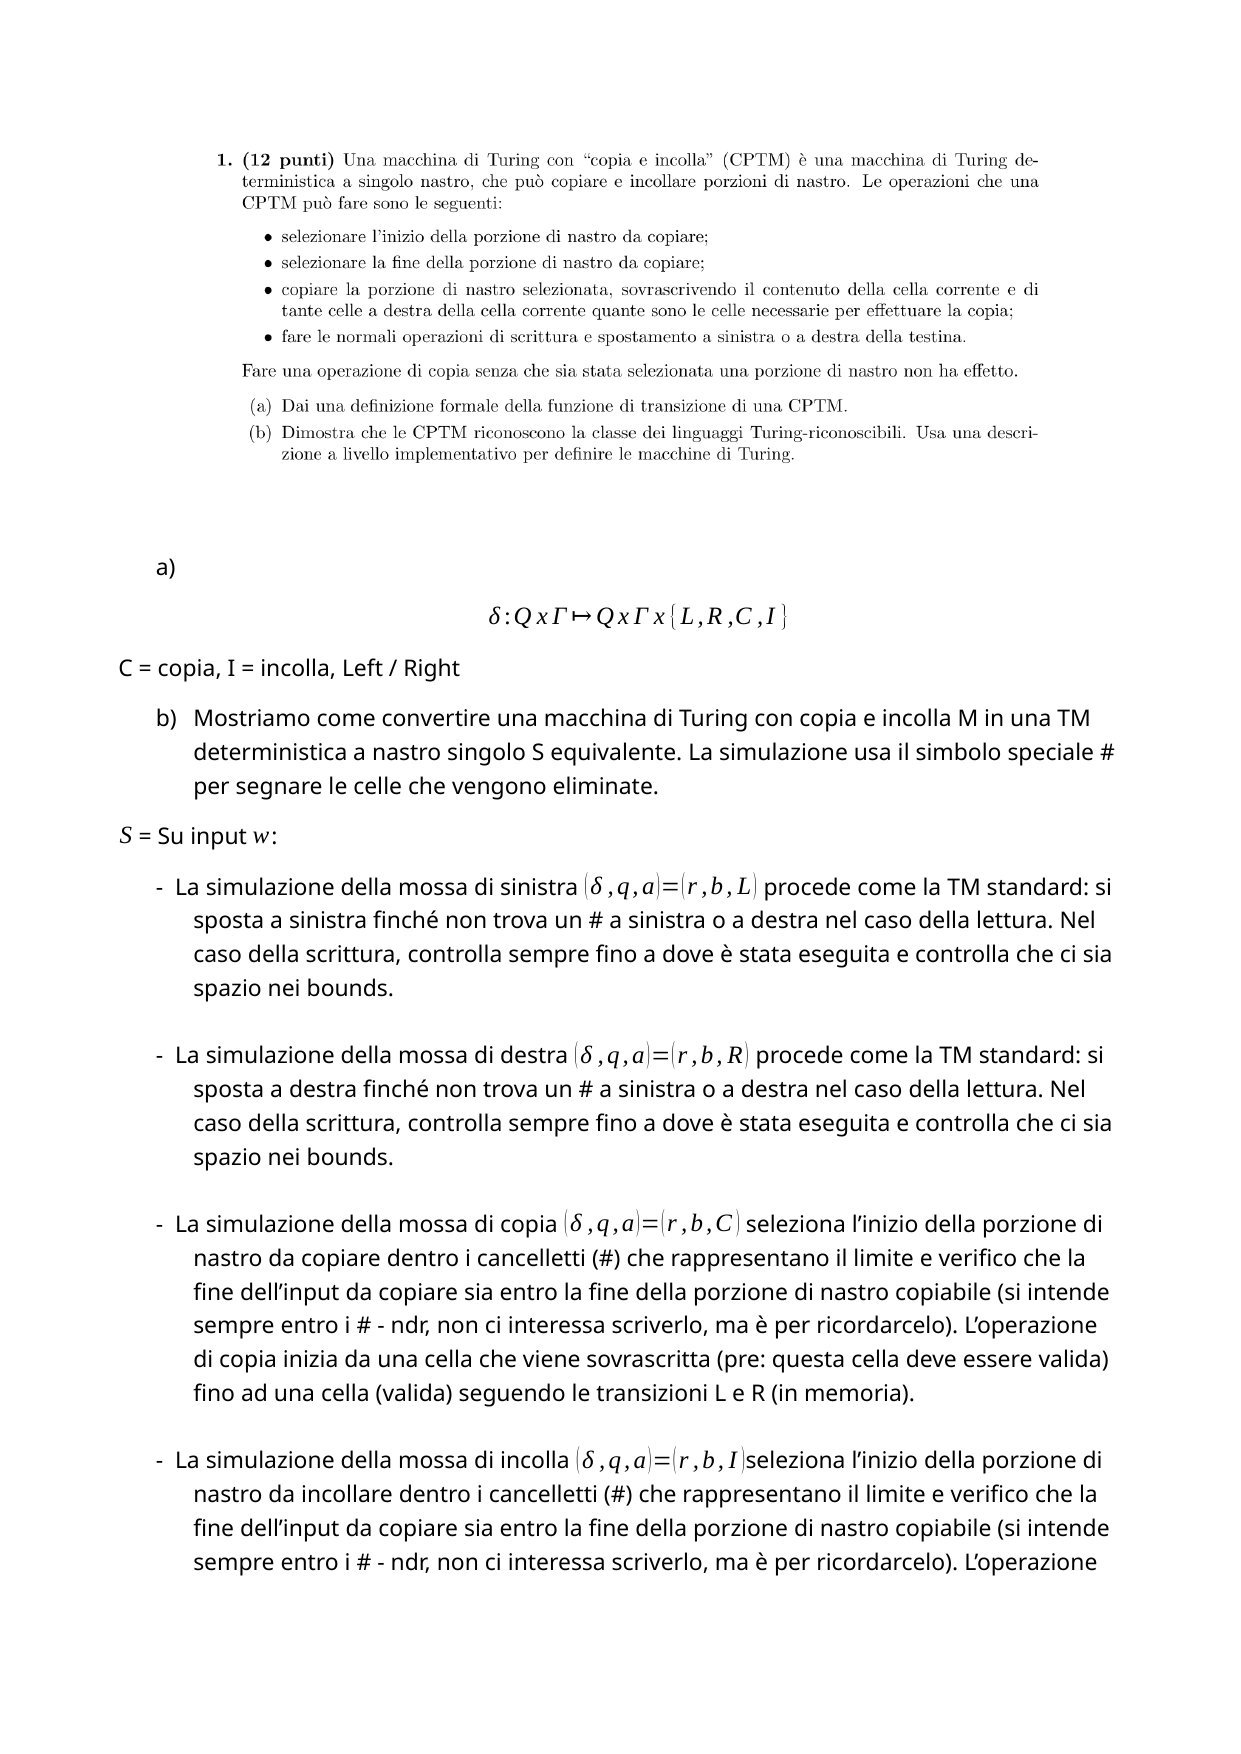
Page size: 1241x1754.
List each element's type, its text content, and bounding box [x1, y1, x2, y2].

list Mostriamo come convertire una macchina di Turing con copia e incolla M in una TM deterministica a nastro singolo S equivalente. La simulazione usa il simbolo speciale # per segnare le celle che vengono eliminate. [156, 702, 1122, 801]
list La simulazione della mossa di destra procede come la TM standard: si sposta a destra finché non trova un # a sinistra o a destra nel caso della lettura. Nel caso della scrittura, controlla sempre fino a dove è stata eseguita e controlla che ci sia spazio nei bounds. [156, 1039, 1122, 1172]
picture [208, 147, 1107, 472]
text = Su input : [118, 820, 1122, 851]
list La simulazione della mossa di copia seleziona l’inizio della porzione di nastro da copiare dentro i cancelletti (#) che rappresentano il limite e verifico che la fine dell’input da copiare sia entro la fine della porzione di nastro copiabile (si intende sempre entro i # - ndr, non ci interessa scriverlo, ma è per ricordarcelo). L’operazione di copia inizia da una cella che viene sovrascritta (pre: questa cella deve essere valida) fino ad una cella (valida) seguendo le transizioni L e R (in memoria). [156, 1208, 1122, 1408]
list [156, 1444, 1122, 1577]
list La simulazione della mossa di sinistra procede come la TM standard: si sposta a sinistra finché non trova un # a sinistra o a destra nel caso della lettura. Nel caso della scrittura, controlla sempre fino a dove è stata eseguita e controlla che ci sia spazio nei bounds. [156, 871, 1122, 1003]
text C = copia, I = incolla, Left / Right [118, 652, 1122, 683]
